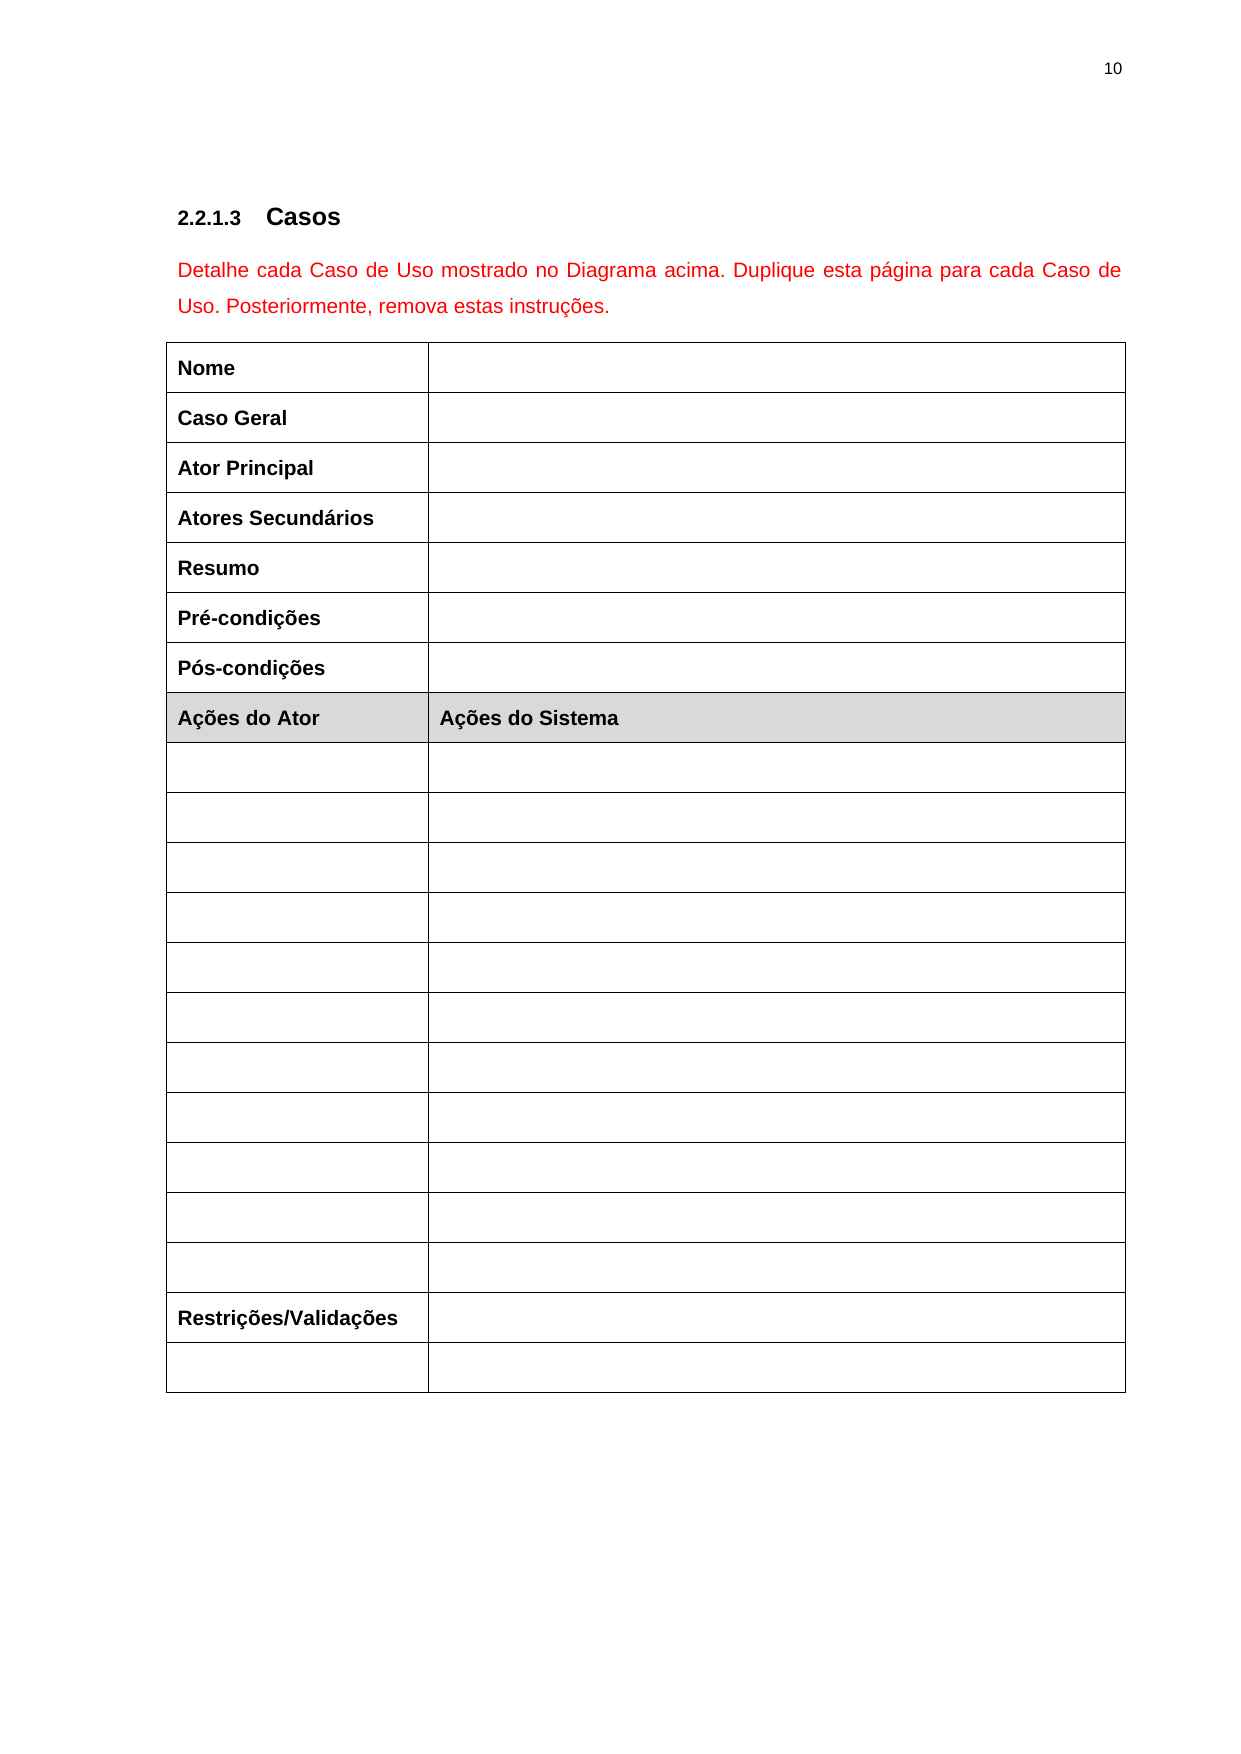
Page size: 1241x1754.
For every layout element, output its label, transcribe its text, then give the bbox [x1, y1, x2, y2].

table_cell [429, 393, 1125, 442]
table_cell [429, 1243, 1125, 1292]
table_cell Restrições/Validações [167, 1293, 428, 1342]
table_cell [167, 1043, 428, 1092]
table_cell [167, 1193, 428, 1242]
table_cell Ator Principal [167, 443, 428, 492]
table_cell [429, 1193, 1125, 1242]
table_cell [167, 843, 428, 892]
table_cell [167, 743, 428, 792]
table_cell [429, 1343, 1125, 1392]
table_cell Resumo [167, 543, 428, 592]
table_cell [429, 543, 1125, 592]
table_cell [429, 1043, 1125, 1092]
table_cell [167, 1343, 428, 1392]
table_cell [429, 443, 1125, 492]
table_cell Ações do Ator [167, 693, 428, 742]
table_cell [429, 493, 1125, 542]
table_cell [429, 993, 1125, 1042]
table_cell Caso Geral [167, 393, 428, 442]
table_cell [429, 743, 1125, 792]
table_cell [429, 1093, 1125, 1142]
table_cell [167, 1143, 428, 1192]
table_cell [429, 893, 1125, 942]
table_cell [429, 593, 1125, 642]
subtitle Casos [177, 202, 1122, 231]
table_cell [429, 843, 1125, 892]
table_cell [167, 893, 428, 942]
text Detalhe cada Caso de Uso mostrado no Diagrama acima. Duplique esta página para cada Caso de Uso. Posteriormente, remova estas instruções. [177, 258, 1122, 318]
table_cell [167, 1093, 428, 1142]
table_cell Pré-condições [167, 593, 428, 642]
table_cell Pós-condições [167, 643, 428, 692]
table_cell [429, 943, 1125, 992]
table_cell [429, 1293, 1125, 1342]
table_cell [429, 643, 1125, 692]
table_cell [429, 1143, 1125, 1192]
table_cell [429, 793, 1125, 842]
table_header [429, 343, 1125, 392]
table_cell Ações do Sistema [429, 693, 1125, 742]
table_header Nome [167, 343, 428, 392]
table_cell [167, 993, 428, 1042]
table_cell [167, 793, 428, 842]
table_cell [167, 943, 428, 992]
table_cell [167, 1243, 428, 1292]
table_cell Atores Secundários [167, 493, 428, 542]
